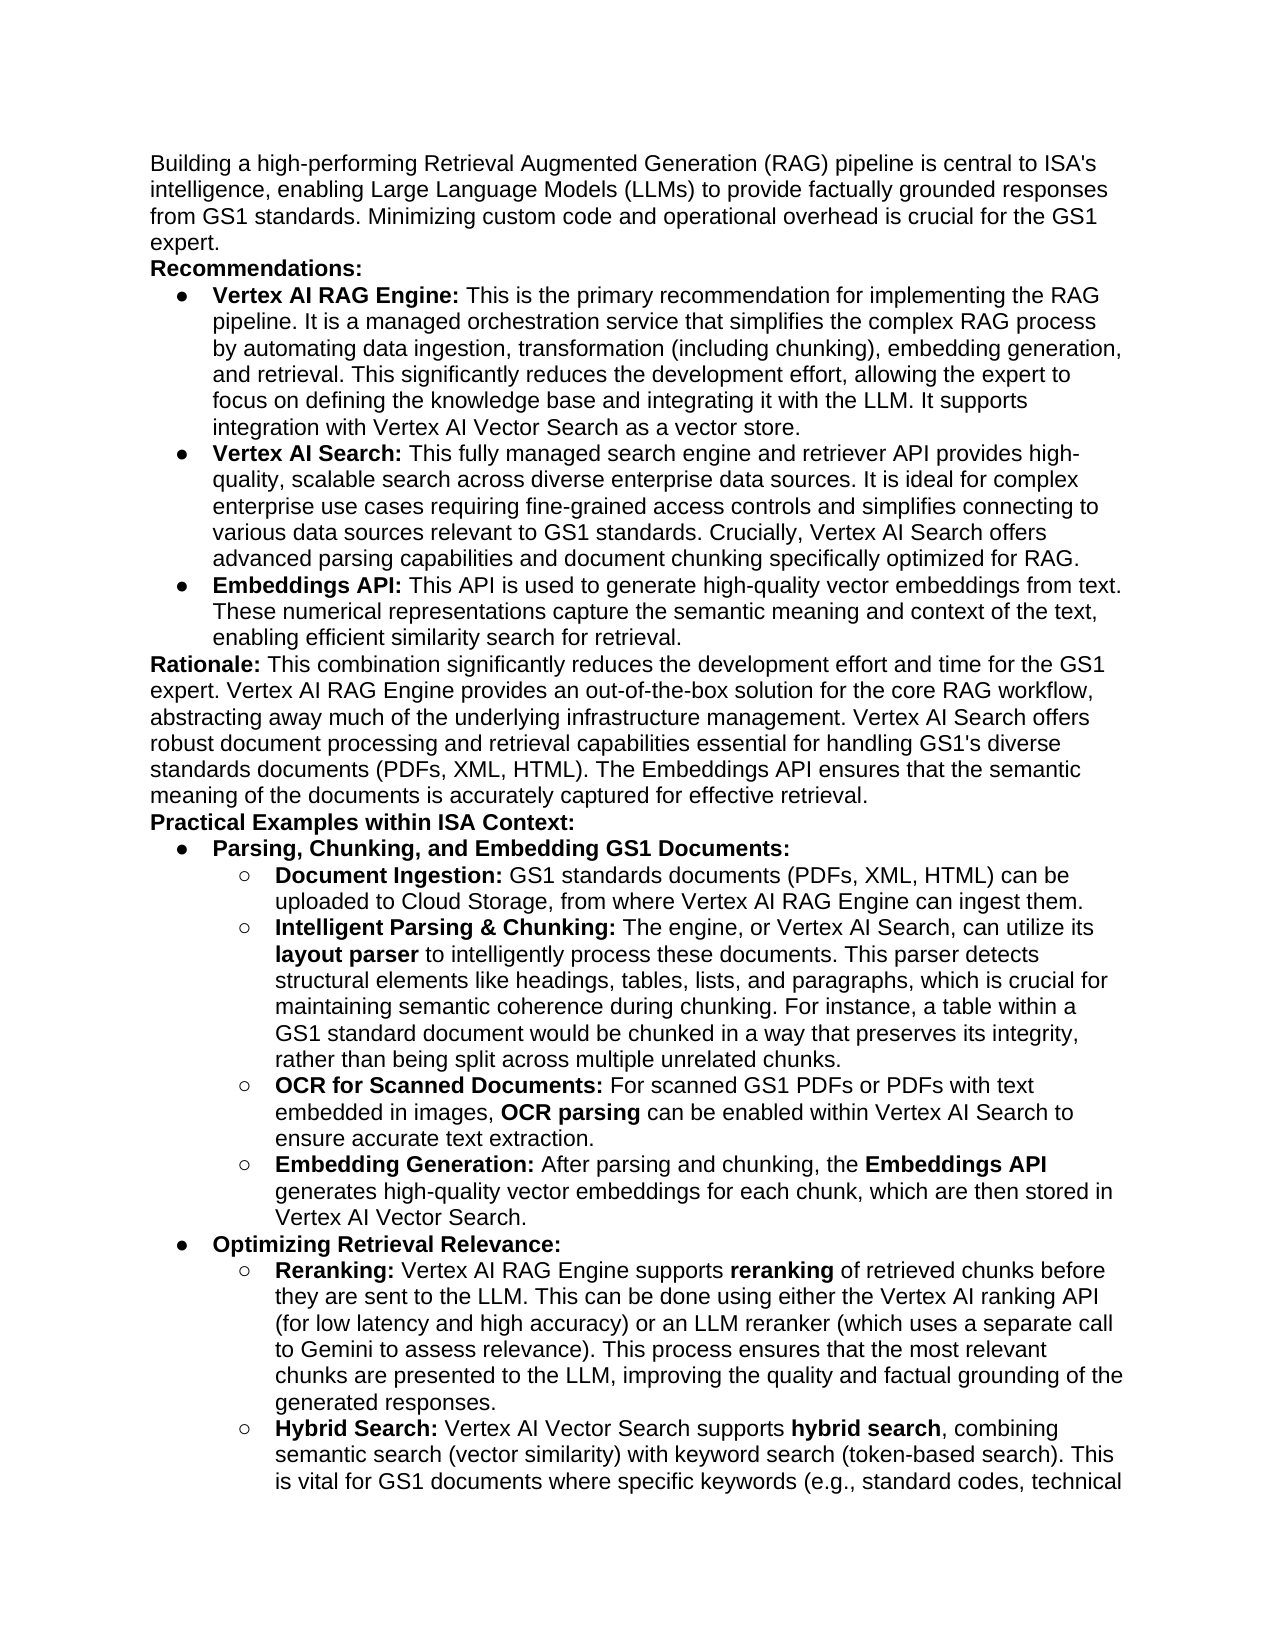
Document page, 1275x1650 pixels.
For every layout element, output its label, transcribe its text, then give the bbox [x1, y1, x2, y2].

list Intelligent Parsing & Chunking: The engine, or Vertex AI Search, can utilize its layout parser to intelligently process these documents. This parser detects structural elements like headings, tables, lists, and paragraphs, which is crucial for maintaining semantic coherence during chunking. For instance, a table within a GS1 standard document would be chunked in a way that preserves its integrity, rather than being split across multiple unrelated chunks. [237, 914, 1125, 1072]
list Embeddings API: This API is used to generate high-quality vector embeddings from text. These numerical representations capture the semantic meaning and context of the text, enabling efficient similarity search for retrieval. [175, 572, 1125, 651]
list Document Ingestion: GS1 standards documents (PDFs, XML, HTML) can be uploaded to Cloud Storage, from where Vertex AI RAG Engine can ingest them. [237, 862, 1125, 914]
list Parsing, Chunking, and Embedding GS1 Documents: [175, 835, 1125, 862]
text Building a high-performing Retrieval Augmented Generation (RAG) pipeline is central to ISA's intelligence, enabling Large Language Models (LLMs) to provide factually grounded responses from GS1 standards. Minimizing custom code and operational overhead is crucial for the GS1 expert. [150, 150, 1125, 255]
text Practical Examples within ISA Context: [150, 809, 1125, 835]
list Vertex AI Search: This fully managed search engine and retriever API provides high-quality, scalable search across diverse enterprise data sources. It is ideal for complex enterprise use cases requiring fine-grained access controls and simplifies connecting to various data sources relevant to GS1 standards. Crucially, Vertex AI Search offers advanced parsing capabilities and document chunking specifically optimized for RAG. [175, 440, 1125, 572]
list Vertex AI RAG Engine: This is the primary recommendation for implementing the RAG pipeline. It is a managed orchestration service that simplifies the complex RAG process by automating data ingestion, transformation (including chunking), embedding generation, and retrieval. This significantly reduces the development effort, allowing the expert to focus on defining the knowledge base and integrating it with the LLM. It supports integration with Vertex AI Vector Search as a vector store. [175, 282, 1125, 440]
list Optimizing Retrieval Relevance: [175, 1231, 1125, 1257]
list OCR for Scanned Documents: For scanned GS1 PDFs or PDFs with text embedded in images, OCR parsing can be enabled within Vertex AI Search to ensure accurate text extraction. [237, 1072, 1125, 1151]
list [237, 1415, 1125, 1494]
list Reranking: Vertex AI RAG Engine supports reranking of retrieved chunks before they are sent to the LLM. This can be done using either the Vertex AI ranking API (for low latency and high accuracy) or an LLM reranker (which uses a separate call to Gemini to assess relevance). This process ensures that the most relevant chunks are presented to the LLM, improving the quality and factual grounding of the generated responses. [237, 1257, 1125, 1415]
list Embedding Generation: After parsing and chunking, the Embeddings API generates high-quality vector embeddings for each chunk, which are then stored in Vertex AI Vector Search. [237, 1151, 1125, 1231]
text Rationale: This combination significantly reduces the development effort and time for the GS1 expert. Vertex AI RAG Engine provides an out-of-the-box solution for the core RAG workflow, abstracting away much of the underlying infrastructure management. Vertex AI Search offers robust document processing and retrieval capabilities essential for handling GS1's diverse standards documents (PDFs, XML, HTML). The Embeddings API ensures that the semantic meaning of the documents is accurately captured for effective retrieval. [150, 651, 1125, 809]
text Recommendations: [150, 255, 1125, 282]
